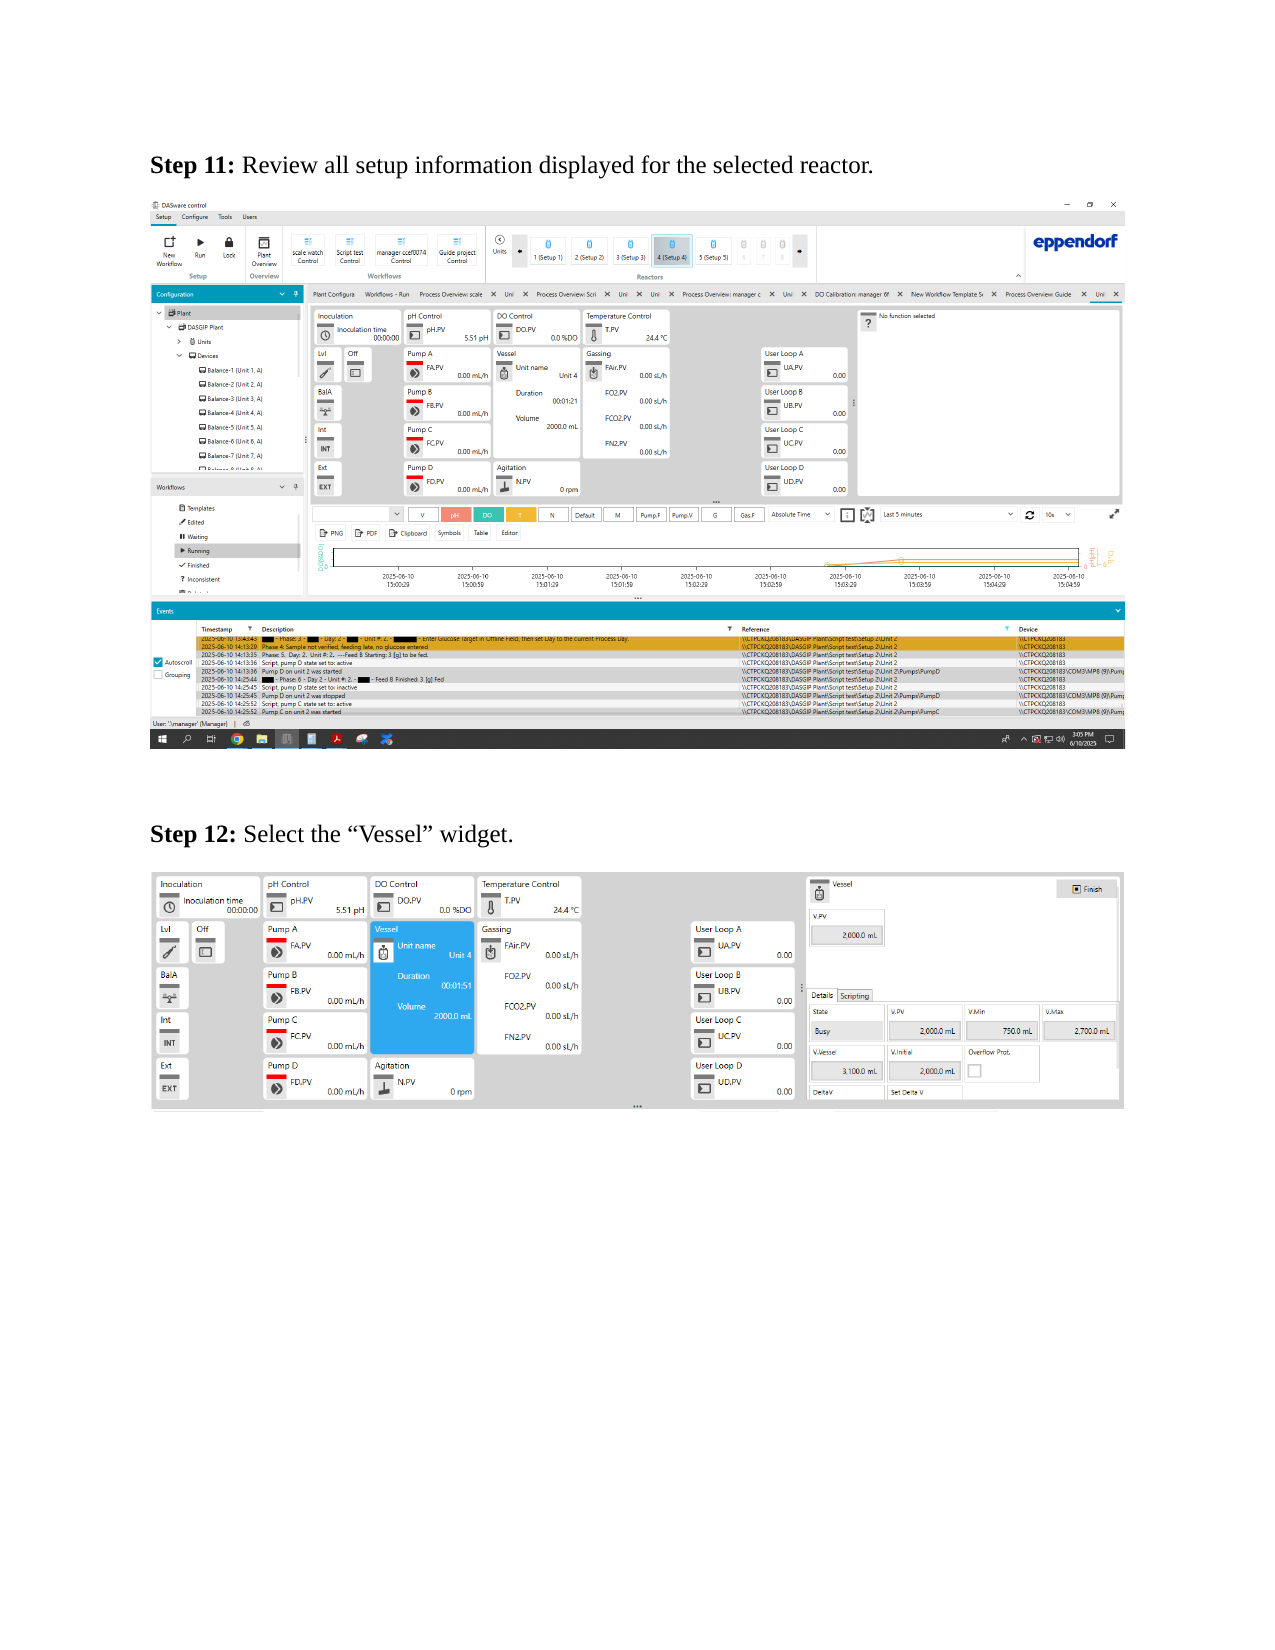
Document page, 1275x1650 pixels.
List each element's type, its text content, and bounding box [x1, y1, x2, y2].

text Step 11: Review all setup information displayed for the selected reactor. [150, 150, 1125, 179]
picture [150, 199, 1125, 749]
text Step 12: Select the “Vessel” widget. [150, 819, 1125, 848]
picture [150, 869, 1125, 1112]
